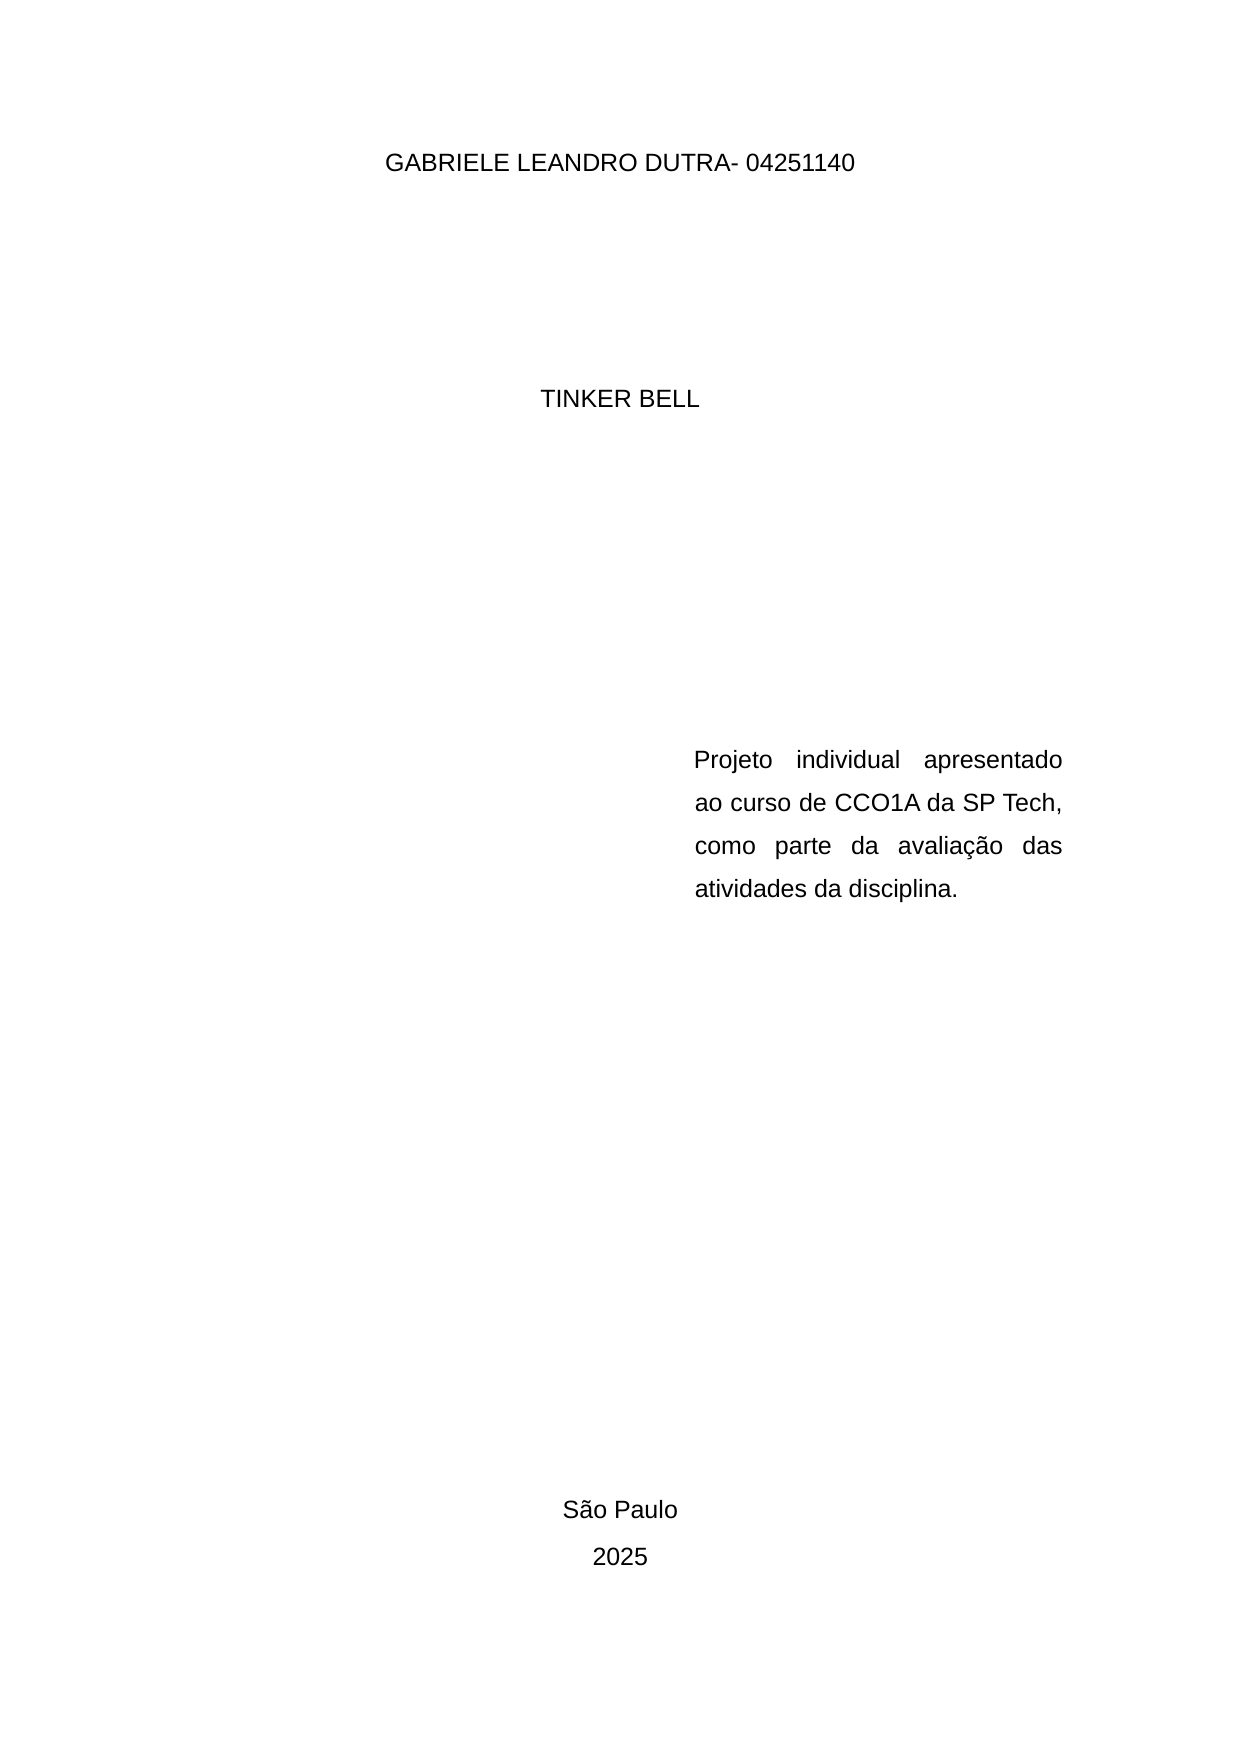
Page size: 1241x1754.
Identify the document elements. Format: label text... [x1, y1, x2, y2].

text Projeto individual apresentado ao curso de CCO1A da SP Tech, como parte da avaliação das atividades da disciplina. [693, 745, 1063, 903]
text São Paulo [177, 1495, 1063, 1524]
text GABRIELE LEANDRO DUTRA- 04251140 [177, 148, 1063, 176]
text TINKER BELL [177, 384, 1063, 413]
text 2025 [177, 1542, 1063, 1571]
